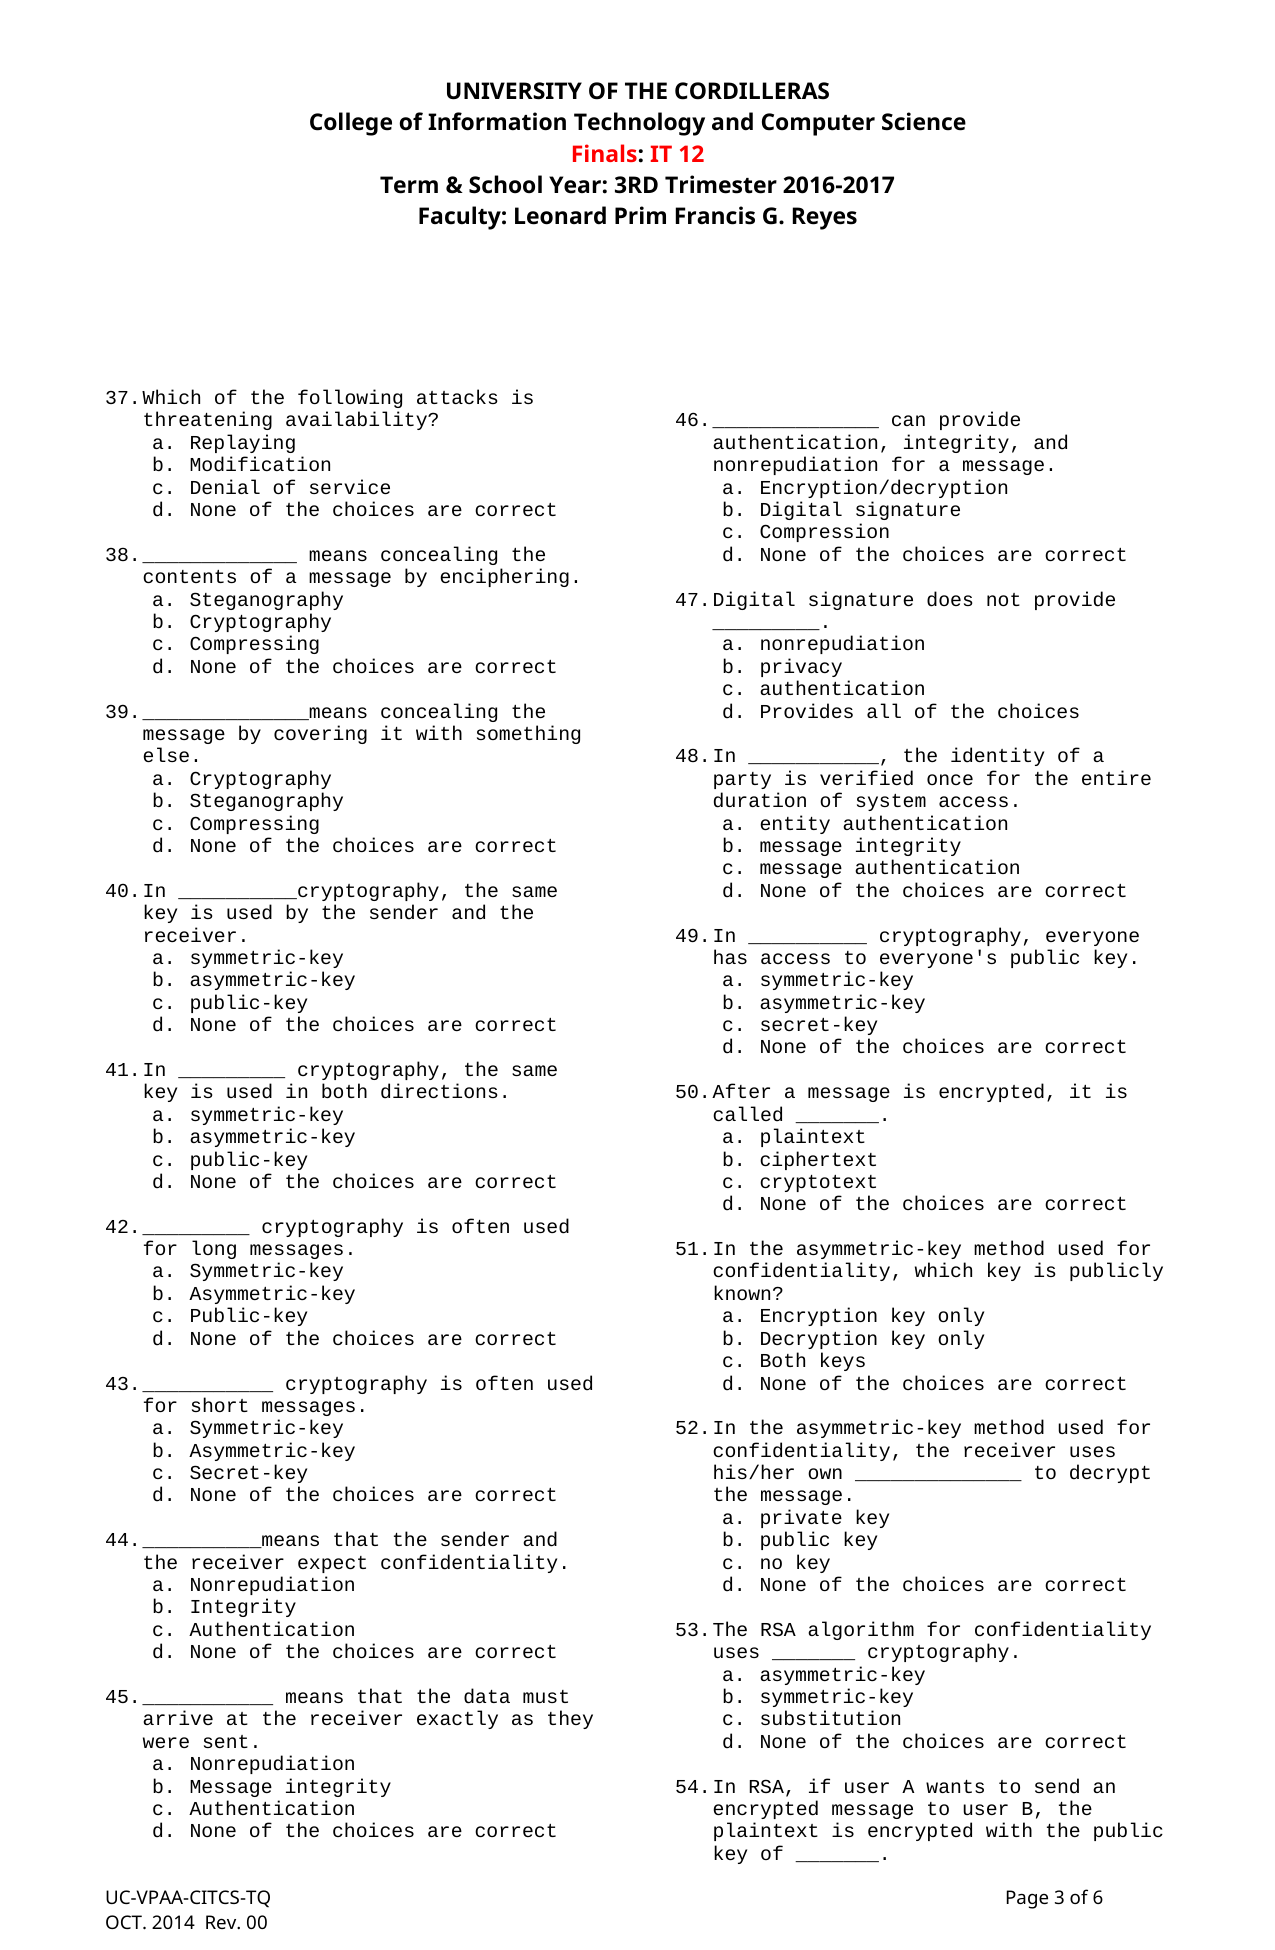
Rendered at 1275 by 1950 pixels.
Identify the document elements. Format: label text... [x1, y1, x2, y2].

list public-key [152, 1149, 600, 1172]
list In the asymmetric-key method used for confidentiality, the receiver uses his/her own ______________ to decrypt the message. [675, 1418, 1170, 1508]
list None of the choices are correct [722, 1373, 1170, 1396]
list Provides all of the choices [722, 702, 1170, 724]
list asymmetric-key [152, 1127, 600, 1149]
list None of the choices are correct [722, 1575, 1170, 1597]
list Nonrepudiation [152, 1754, 600, 1777]
list ___________ means that the data must arrive at the receiver exactly as they were sent. [105, 1687, 600, 1754]
list ______________ can provide authentication, integrity, and nonrepudiation for a message. [675, 410, 1170, 478]
list Encryption/decryption [722, 478, 1170, 500]
list asymmetric-key [722, 993, 1170, 1015]
list None of the choices are correct [152, 836, 600, 858]
list symmetric-key [722, 970, 1170, 993]
list no key [722, 1553, 1170, 1575]
list Compression [722, 522, 1170, 545]
list substitution [722, 1709, 1170, 1732]
list Steganography [152, 791, 600, 813]
list asymmetric-key [722, 1664, 1170, 1687]
list public-key [152, 993, 600, 1015]
list Nonrepudiation [152, 1575, 600, 1597]
list symmetric-key [152, 1105, 600, 1127]
list None of the choices are correct [722, 1037, 1170, 1060]
list symmetric-key [152, 948, 600, 970]
list asymmetric-key [152, 970, 600, 993]
list None of the choices are correct [152, 1172, 600, 1194]
list In ___________, the identity of a party is verified once for the entire duration of system access. [675, 746, 1170, 813]
list In __________ cryptography, everyone has access to everyone's public key. [675, 926, 1170, 970]
list __________means that the sender and the receiver expect confidentiality. [105, 1530, 600, 1575]
list Integrity [152, 1597, 600, 1620]
list In the asymmetric-key method used for confidentiality, which key is publicly known? [675, 1239, 1170, 1306]
list privacy [722, 657, 1170, 679]
list Asymmetric-key [152, 1284, 600, 1306]
list None of the choices are correct [152, 500, 600, 522]
list Compressing [152, 813, 600, 836]
list Secret-key [152, 1463, 600, 1485]
list _________ cryptography is often used for long messages. [105, 1217, 600, 1261]
list ___________ cryptography is often used for short messages. [105, 1373, 600, 1418]
list None of the choices are correct [152, 1485, 600, 1508]
list None of the choices are correct [722, 1194, 1170, 1217]
list ciphertext [722, 1149, 1170, 1172]
list Cryptography [152, 769, 600, 791]
list None of the choices are correct [152, 657, 600, 679]
list message integrity [722, 836, 1170, 858]
list Modification [152, 455, 600, 478]
list nonrepudiation [722, 634, 1170, 657]
list symmetric-key [722, 1687, 1170, 1709]
list Digital signature does not provide _________. [675, 589, 1170, 634]
list entity authentication [722, 813, 1170, 836]
list Replaying [152, 433, 600, 455]
list Denial of service [152, 478, 600, 500]
list public key [722, 1530, 1170, 1553]
list ______________means concealing the message by covering it with something else. [105, 702, 600, 769]
list None of the choices are correct [152, 1642, 600, 1664]
list None of the choices are correct [152, 1329, 600, 1351]
list Authentication [152, 1620, 600, 1642]
list Compressing [152, 634, 600, 657]
list None of the choices are correct [722, 881, 1170, 903]
list In _________ cryptography, the same key is used in both directions. [105, 1060, 600, 1105]
list None of the choices are correct [722, 1732, 1170, 1754]
list Authentication [152, 1799, 600, 1821]
list None of the choices are correct [152, 1821, 600, 1844]
list authentication [722, 679, 1170, 702]
list message authentication [722, 858, 1170, 881]
list Steganography [152, 589, 600, 612]
list Encryption key only [722, 1306, 1170, 1329]
list secret-key [722, 1015, 1170, 1037]
list None of the choices are correct [152, 1015, 600, 1037]
list _____________ means concealing the contents of a message by enciphering. [105, 545, 600, 589]
list Message integrity [152, 1777, 600, 1799]
list In __________cryptography, the same key is used by the sender and the receiver. [105, 881, 600, 948]
list Both keys [722, 1351, 1170, 1373]
list Asymmetric-key [152, 1441, 600, 1463]
list Digital signature [722, 500, 1170, 522]
list cryptotext [722, 1172, 1170, 1194]
list private key [722, 1508, 1170, 1530]
list Which of the following attacks is threatening availability? [105, 388, 600, 433]
list The RSA algorithm for confidentiality uses _______ cryptography. [675, 1620, 1170, 1664]
list Symmetric-key [152, 1418, 600, 1441]
list plaintext [722, 1127, 1170, 1149]
list After a message is encrypted, it is called _______. [675, 1082, 1170, 1127]
list Public-key [152, 1306, 600, 1329]
list Symmetric-key [152, 1261, 600, 1284]
list Cryptography [152, 612, 600, 634]
list In RSA, if user A wants to send an encrypted message to user B, the plaintext is encrypted with the public key of _______. [675, 1777, 1170, 1866]
list Decryption key only [722, 1329, 1170, 1351]
list None of the choices are correct [722, 545, 1170, 567]
